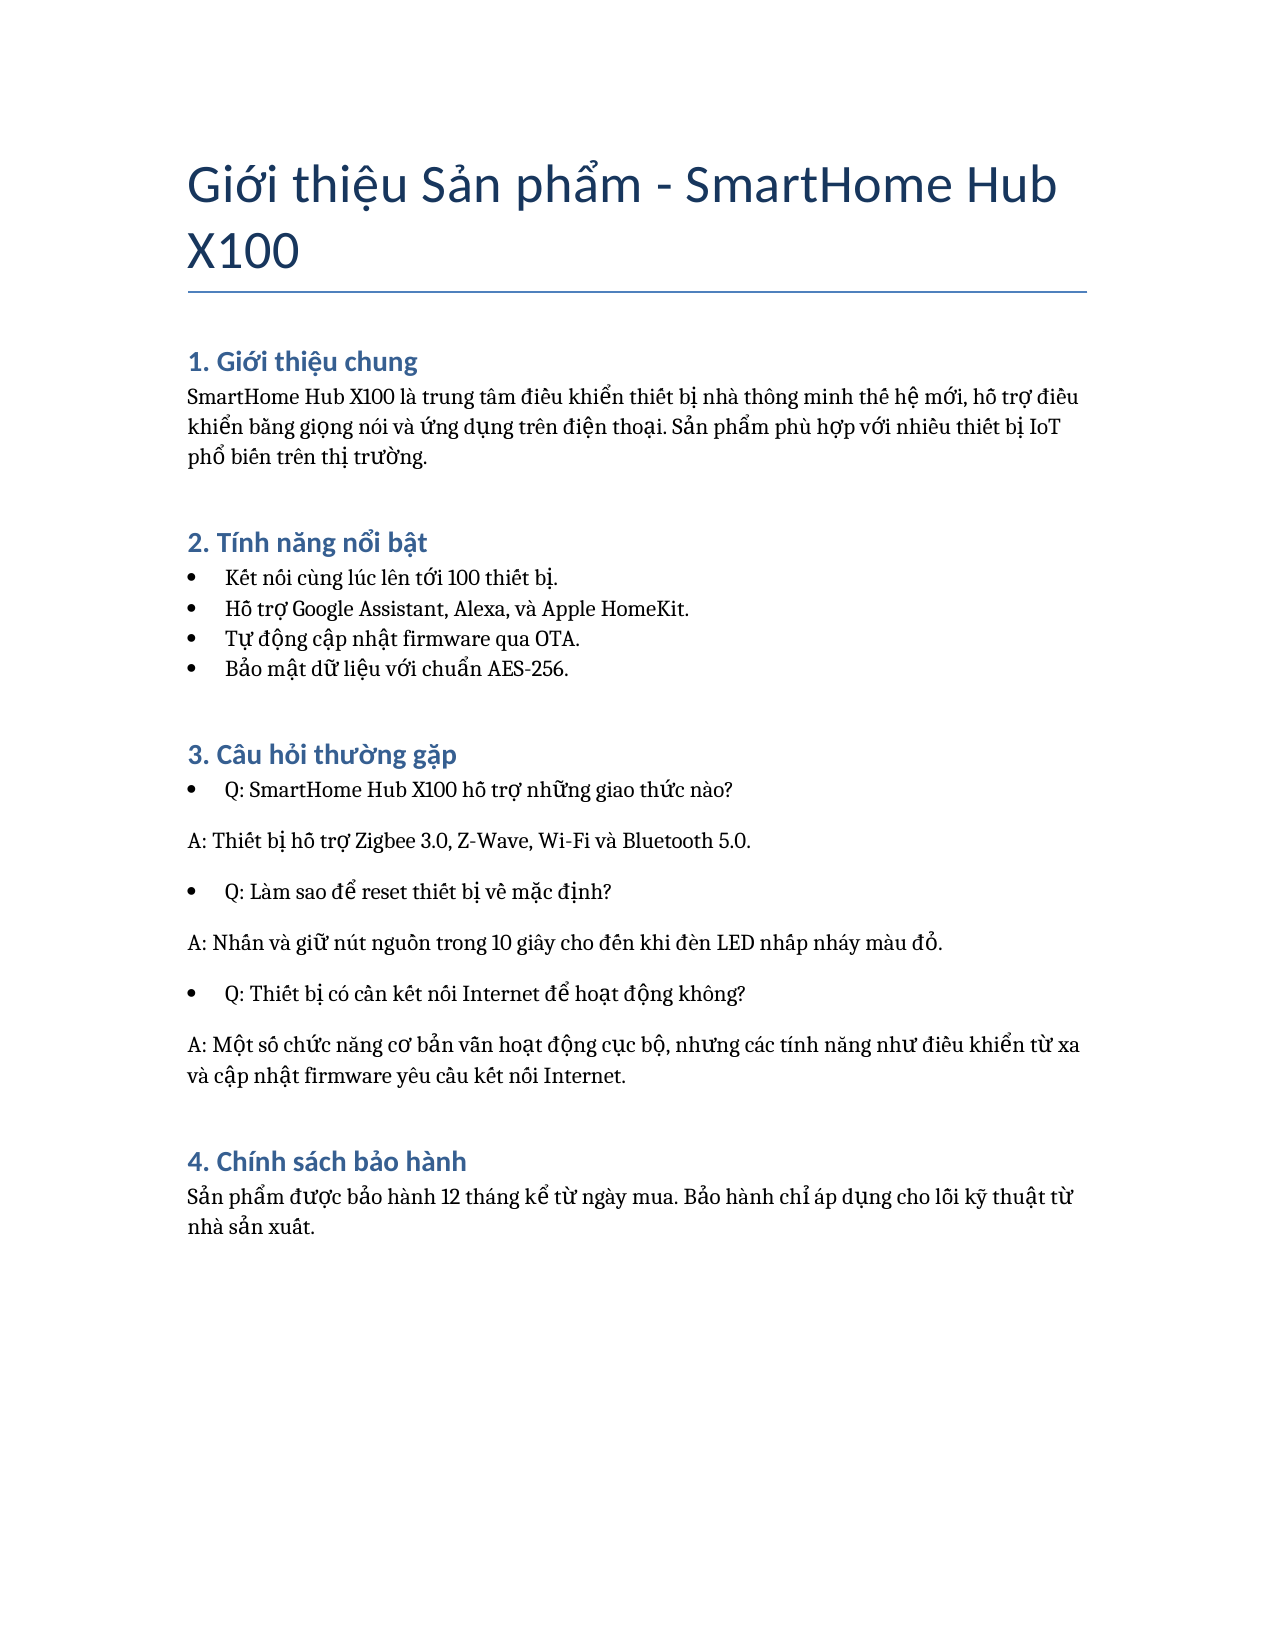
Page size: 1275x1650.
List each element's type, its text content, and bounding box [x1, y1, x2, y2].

list Q: Thiết bị có cần kết nối Internet để hoạt động không? [187, 981, 1087, 1007]
list Q: SmartHome Hub X100 hỗ trợ những giao thức nào? [187, 777, 1087, 803]
list Hỗ trợ Google Assistant, Alexa, và Apple HomeKit. [187, 595, 1087, 622]
text SmartHome Hub X100 là trung tâm điều khiển thiết bị nhà thông minh thế hệ mới, hỗ trợ điều khiển bằng giọng nói và ứng dụng trên điện thoại. Sản phẩm phù hợp với nhiều thiết bị IoT phổ biến trên thị trường. [187, 384, 1087, 470]
subtitle 2. Tính năng nổi bật [187, 524, 1087, 560]
list Bảo mật dữ liệu với chuẩn AES-256. [187, 656, 1087, 682]
list Tự động cập nhật firmware qua OTA. [187, 626, 1087, 652]
text A: Một số chức năng cơ bản vẫn hoạt động cục bộ, nhưng các tính năng như điều khiển từ xa và cập nhật firmware yêu cầu kết nối Internet. [187, 1032, 1087, 1089]
text A: Thiết bị hỗ trợ Zigbee 3.0, Z-Wave, Wi-Fi và Bluetooth 5.0. [187, 828, 1087, 854]
subtitle 3. Câu hỏi thường gặp [187, 736, 1087, 772]
subtitle 4. Chính sách bảo hành [187, 1143, 1087, 1178]
list Q: Làm sao để reset thiết bị về mặc định? [187, 879, 1087, 905]
text Sản phẩm được bảo hành 12 tháng kể từ ngày mua. Bảo hành chỉ áp dụng cho lỗi kỹ thuật từ nhà sản xuất. [187, 1183, 1087, 1240]
text A: Nhấn và giữ nút nguồn trong 10 giây cho đến khi đèn LED nhấp nháy màu đỏ. [187, 930, 1087, 956]
title Giới thiệu Sản phẩm - SmartHome Hub X100 [187, 150, 1087, 293]
list Kết nối cùng lúc lên tới 100 thiết bị. [187, 565, 1087, 592]
subtitle 1. Giới thiệu chung [187, 343, 1087, 378]
